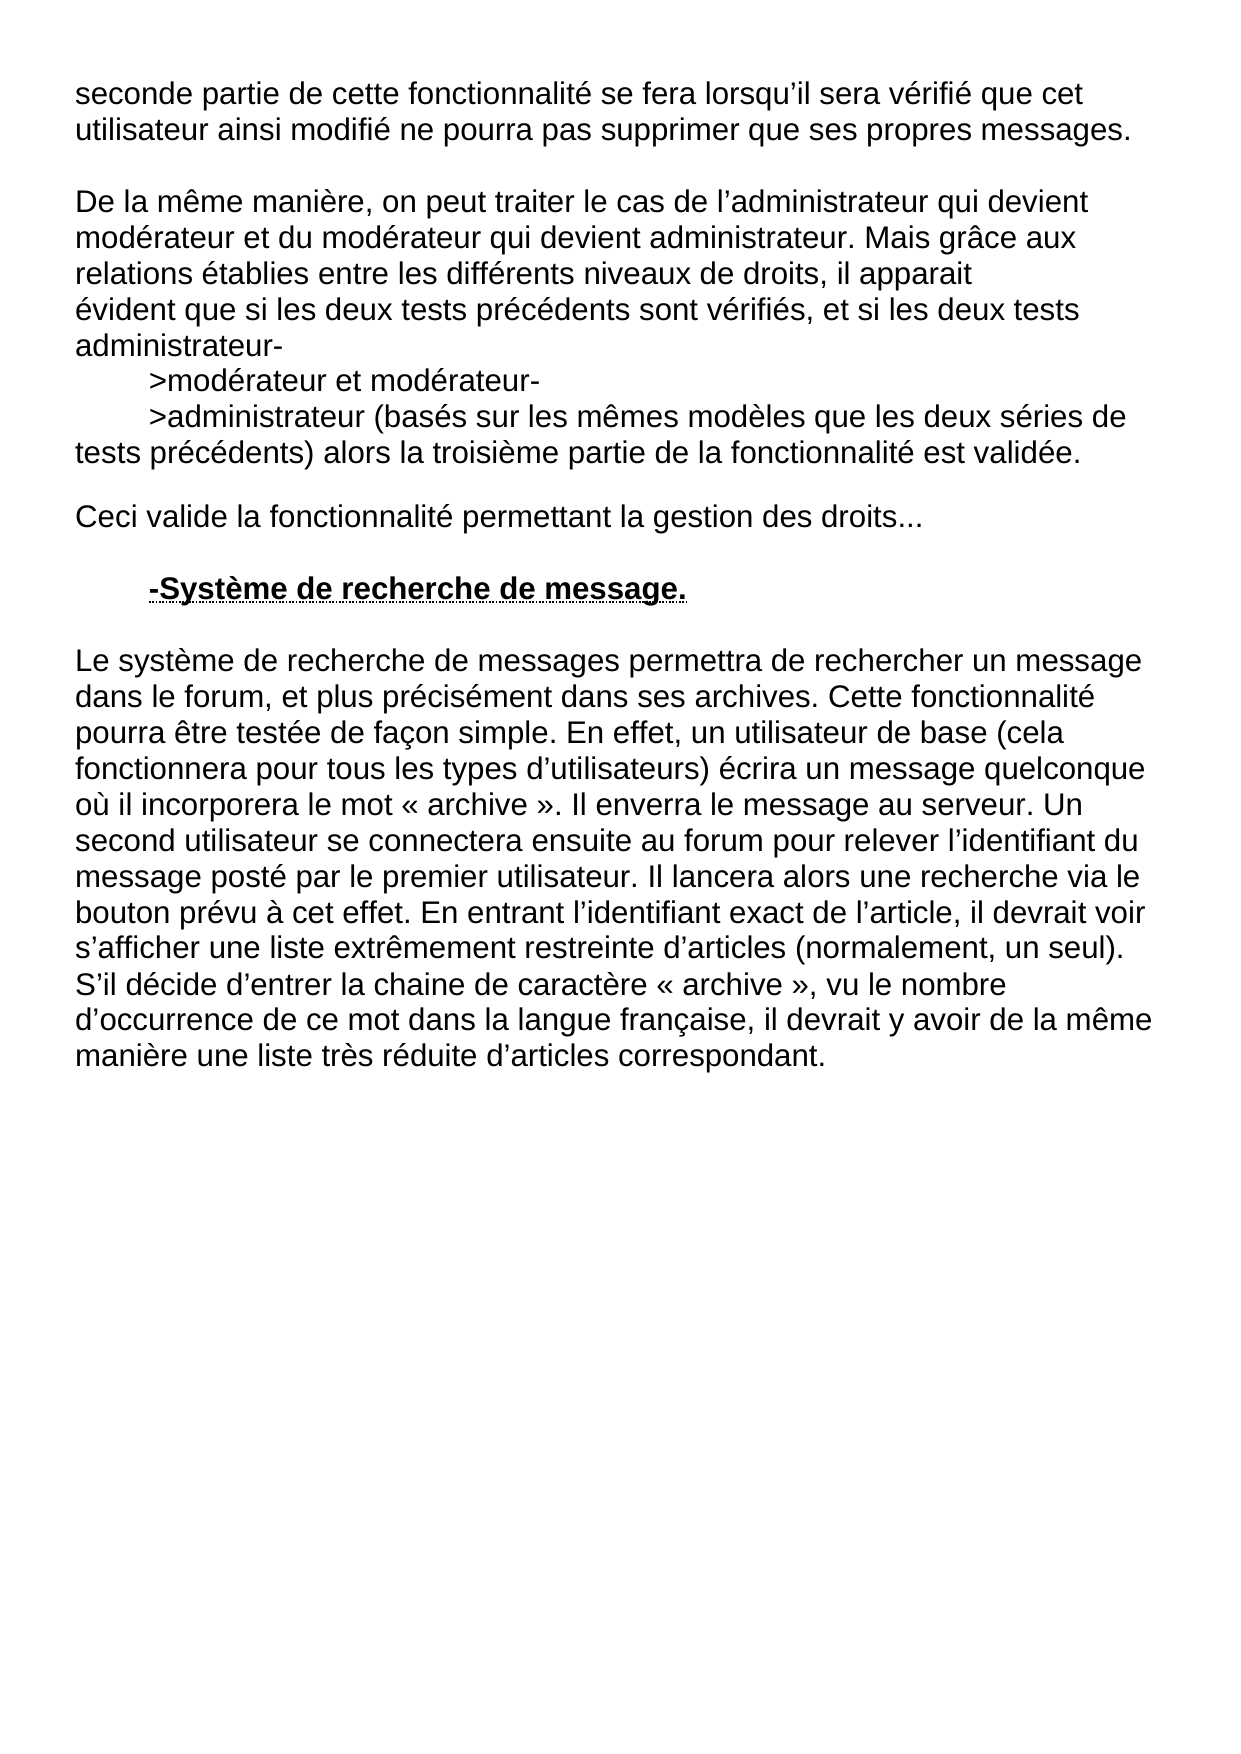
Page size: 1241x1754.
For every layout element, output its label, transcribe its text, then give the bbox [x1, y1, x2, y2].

text -Système de recherche de message. [75, 570, 1165, 606]
text Ceci valide la fonctionnalité permettant la gestion des droits... [75, 498, 1165, 534]
text >modérateur et modérateur- [75, 362, 1165, 398]
text évident que si les deux tests précédents sont vérifiés, et si les deux tests administrateur- [75, 291, 1165, 362]
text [75, 75, 1165, 147]
text De la même manière, on peut traiter le cas de l’administrateur qui devient [75, 183, 1165, 219]
text >administrateur (basés sur les mêmes modèles que les deux séries de tests précédents) alors la troisième partie de la fonctionnalité est validée. [75, 398, 1165, 470]
text modérateur et du modérateur qui devient administrateur. Mais grâce aux relations établies entre les différents niveaux de droits, il apparait [75, 219, 1165, 291]
text s’afficher une liste extrêmement restreinte d’articles (normalement, un seul). S’il décide d’entrer la chaine de caractère « archive », vu le nombre d’occurrence de ce mot dans la langue française, il devrait y avoir de la même manière une liste très réduite d’articles correspondant. [75, 929, 1165, 1073]
text Le système de recherche de messages permettra de rechercher un message dans le forum, et plus précisément dans ses archives. Cette fonctionnalité pourra être testée de façon simple. En effet, un utilisateur de base (cela fonctionnera pour tous les types d’utilisateurs) écrira un message quelconque où il incorporera le mot « archive ». Il enverra le message au serveur. Un second utilisateur se connectera ensuite au forum pour relever l’identifiant du message posté par le premier utilisateur. Il lancera alors une recherche via le bouton prévu à cet effet. En entrant l’identifiant exact de l’article, il devrait voir [75, 642, 1165, 929]
